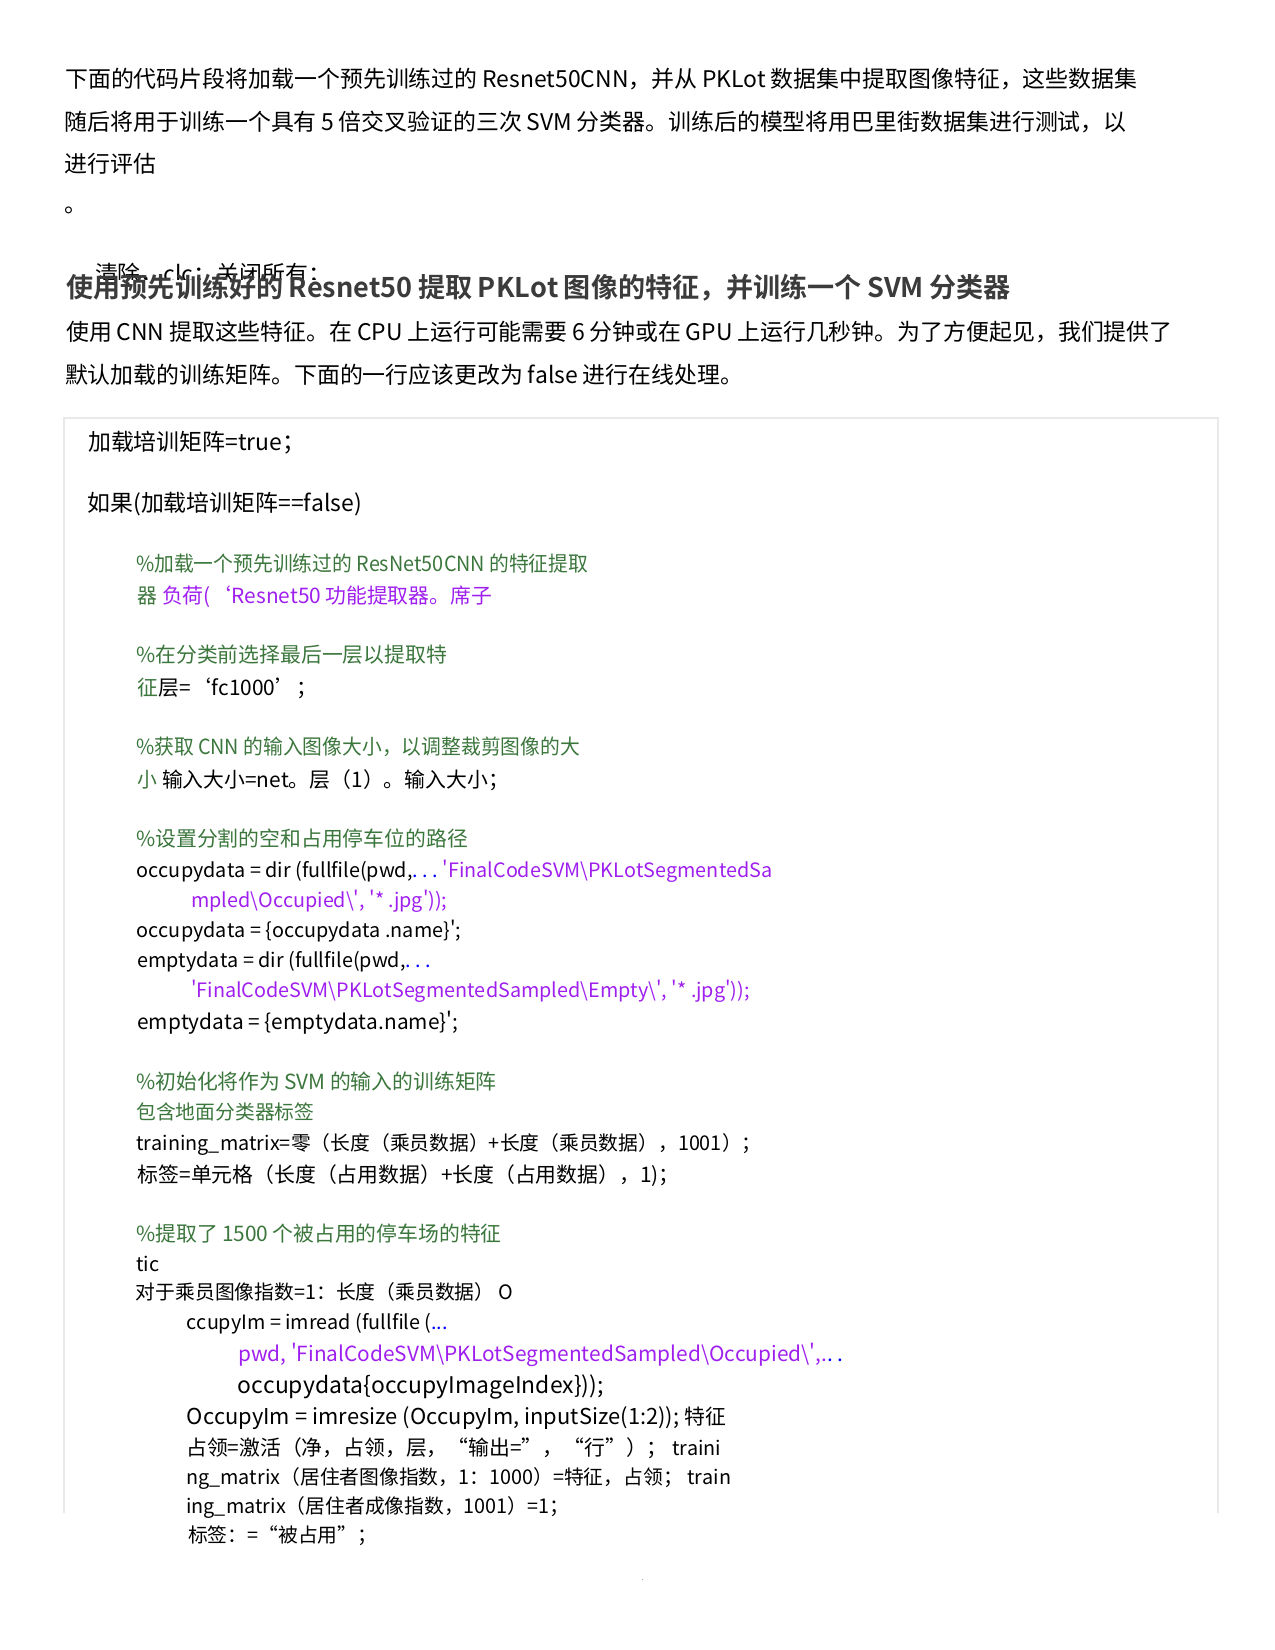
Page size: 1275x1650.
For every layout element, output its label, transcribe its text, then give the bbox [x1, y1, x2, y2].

text 如果(加载培训矩阵==false) [87, 485, 1254, 518]
text 对于乘员图像指数=1：长度（乘员数据） OccupyIm = imread (fullfile (. . . [136, 1276, 513, 1335]
subtitle 标签=单元格（长度（占用数据）+长度（占用数据），1)； [137, 1158, 1254, 1188]
text %提取了1500个被占用的停车场的特征 [136, 1217, 1254, 1248]
text 。 [64, 189, 1254, 218]
text training_matrix=零（长度（乘员数据）+长度（乘员数据），1001）； [136, 1127, 1254, 1156]
text 使用CNN提取这些特征。在CPU上运行可能需要6分钟或在GPU上运行几秒钟。为了方便起见，我们提供了默认加载的训练矩阵。下面的一行应该更改为false进行在线处理。 [65, 314, 1189, 390]
text %获取CNN的输入图像大小，以调整裁剪图像的大小 输入大小=net。层（1）。输入大小； [136, 730, 594, 793]
text occupydata = dir (fullfile(pwd,. . . 'FinalCodeSVM\PKLotSegmentedSampled\Occupied\', '* .jpg')); [137, 854, 777, 913]
text 'FinalCodeSVM\PKLotSegmentedSampled\Empty\', '* .jpg')); [191, 975, 1254, 1004]
text tic [136, 1251, 1254, 1276]
text 标签：=“被占用”； 最后部分 [137, 1520, 376, 1548]
text %在分类前选择最后一层以提取特征层=‘fc1000’； [136, 639, 459, 701]
text occupydata{occupyImageIndex})); [237, 1370, 1254, 1399]
text %设置分割的空和占用停车位的路径 [136, 822, 1254, 852]
subtitle 下面的代码片段将加载一个预先训练过的Resnet50CNN，并从PKLot数据集中提取图像特征，这些数据集随后将用于训练一个具有5倍交叉验证的三次SVM分类器。训练后的模型将用巴里街数据集进行测试，以进行评估 [64, 61, 1142, 179]
text %初始化将作为SVM的输入的训练矩阵 [136, 1065, 1254, 1095]
subtitle %加载一个预先训练过的ResNet50CNN的特征提取器 负荷(‘Resnet50功能提取器。席子 [136, 547, 594, 610]
text 使用预先训练好的Resnet50提取PKLot图像的特征，并训练一个SVM分类器 [66, 266, 1254, 305]
subtitle pwd, 'FinalCodeSVM\PKLotSegmentedSampled\Occupied\',.. . [238, 1337, 1254, 1367]
text OccupyIm = imresize (OccupyIm, inputSize(1:2)); 特征占领=激活（净，占领，层，“输出=”，“行”）； training_matrix（居住者图像指数，1：1000）=特征，占领； training_matrix（居住者成像指数，1001）=1； [186, 1399, 731, 1519]
text 包含地面分类器标签 [136, 1097, 1254, 1126]
text 加载培训矩阵=true； [88, 424, 1254, 457]
subtitle emptydata = {emptydata.name}'; [137, 1006, 1254, 1036]
text occupydata = {occupydata .name}'; emptydata = dir (fullfile(pwd,. . . [137, 914, 473, 973]
